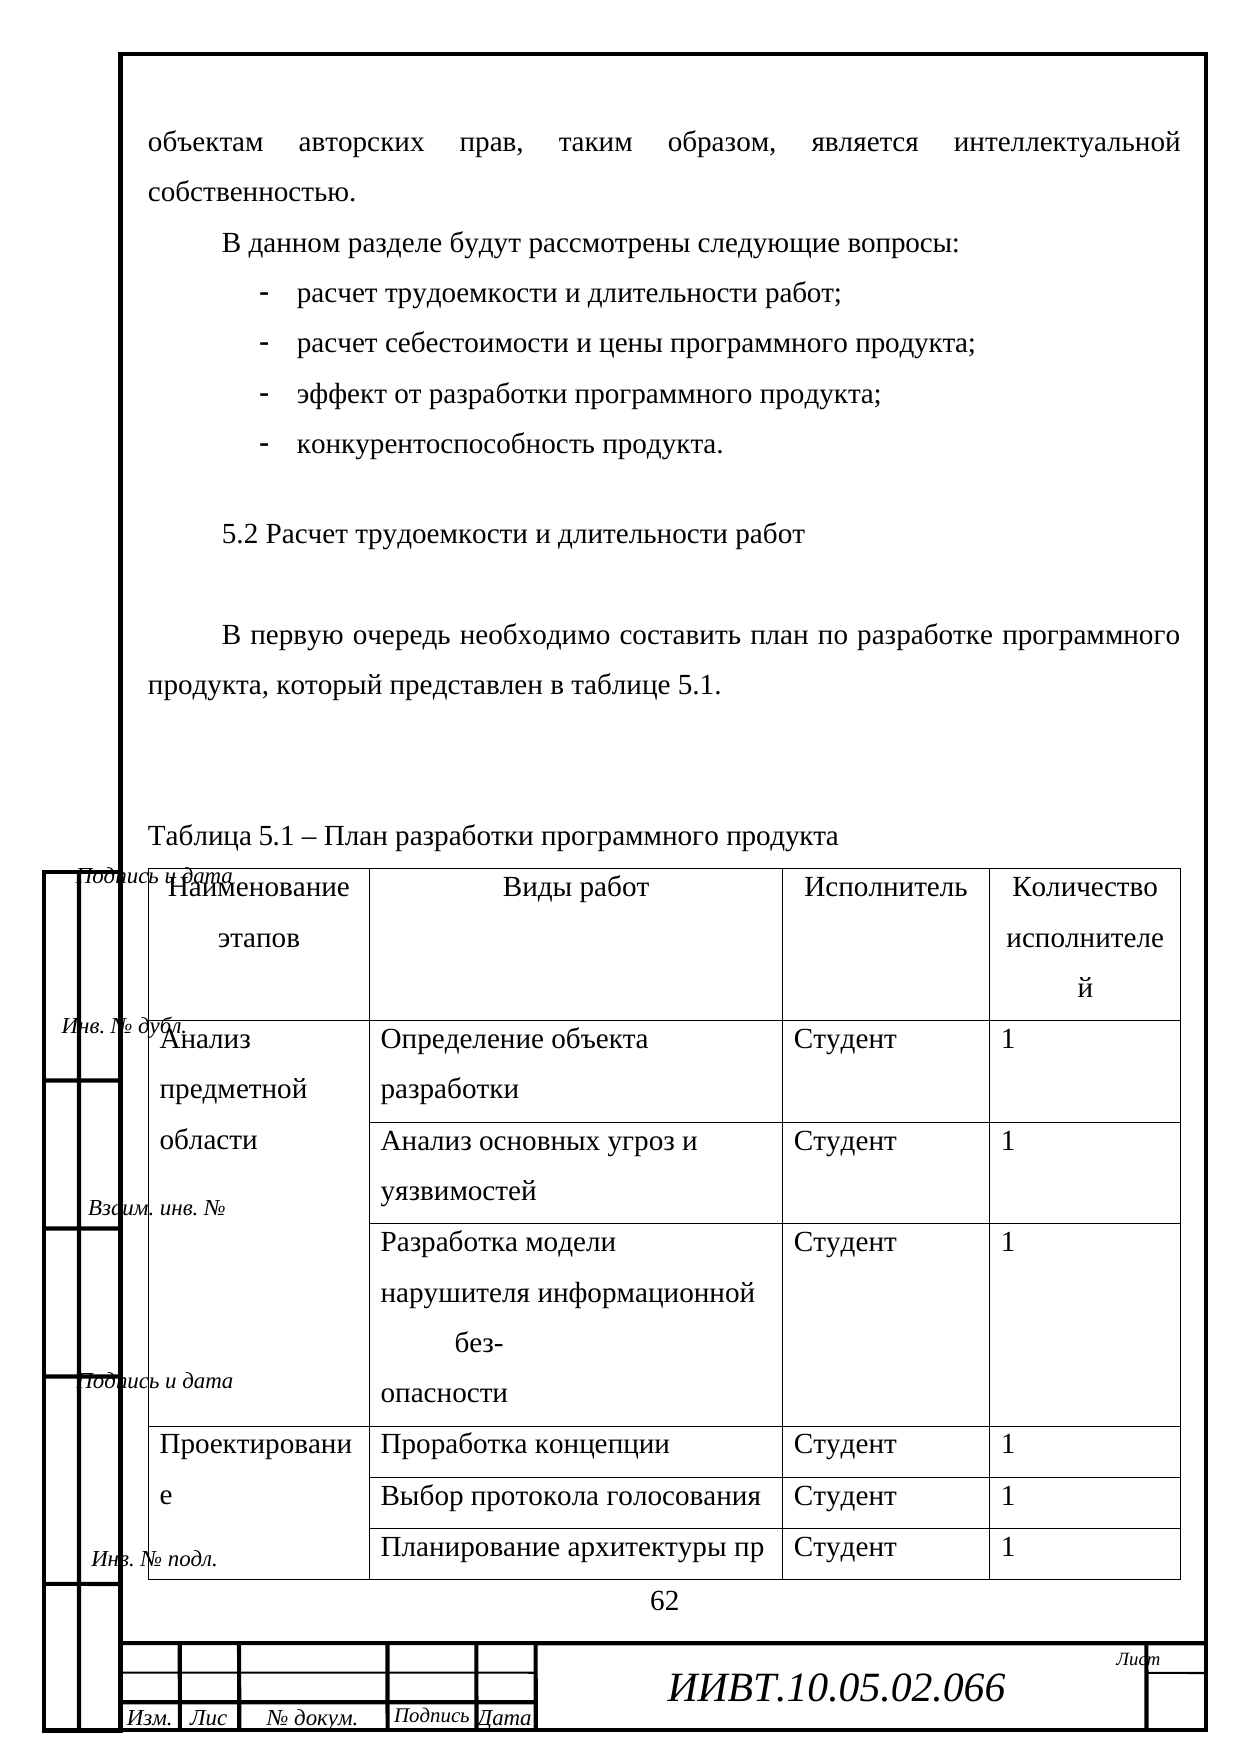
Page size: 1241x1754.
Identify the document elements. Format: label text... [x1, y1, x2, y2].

text Таблица 5.1 – План разработки программного продукта [148, 818, 1181, 852]
table_cell Разработка модели нарушителя информационной без- опасности [370, 1224, 782, 1426]
table_cell Студент [783, 1021, 989, 1122]
table_cell Студент [783, 1529, 989, 1579]
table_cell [370, 1529, 782, 1579]
table_cell 1 [990, 1529, 1180, 1579]
table_cell Анализ предметной области [149, 1021, 369, 1426]
text В первую очередь необходимо составить план по разработке программного продукта, который представлен в таблице 5.1. [148, 617, 1181, 701]
table_header Наименование этапов [149, 869, 369, 1020]
table_cell Выбор протокола голосования [370, 1478, 782, 1528]
list эффект от разработки программного продукта; [259, 376, 1181, 409]
table_cell Проработка концепции [370, 1427, 782, 1477]
text В данном разделе будут рассмотрены следующие вопросы: [148, 225, 1181, 258]
subtitle 5.2 Расчет трудоемкости и длительности работ [148, 516, 1181, 550]
table_cell Студент [783, 1478, 989, 1528]
table_cell Проектирование [149, 1427, 369, 1579]
table_cell 1 [990, 1021, 1180, 1122]
table_header Виды работ [370, 869, 782, 1020]
table_header Исполнитель [783, 869, 989, 1020]
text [148, 124, 1181, 208]
table_cell Студент [783, 1224, 989, 1426]
table_cell Студент [783, 1123, 989, 1223]
list расчет трудоемкости и длительности работ; [259, 275, 1181, 309]
list конкурентоспособность продукта. [259, 426, 1181, 460]
table_header Количество исполнителей [990, 869, 1180, 1020]
table_cell 1 [990, 1427, 1180, 1477]
table_cell Студент [783, 1427, 989, 1477]
list расчет себестоимости и цены программного продукта; [259, 325, 1181, 359]
table_cell 1 [990, 1224, 1180, 1426]
table_cell Анализ основных угроз и уязвимостей [370, 1123, 782, 1223]
table_cell 1 [990, 1123, 1180, 1223]
table_cell Определение объекта разработки [370, 1021, 782, 1122]
table_cell 1 [990, 1478, 1180, 1528]
